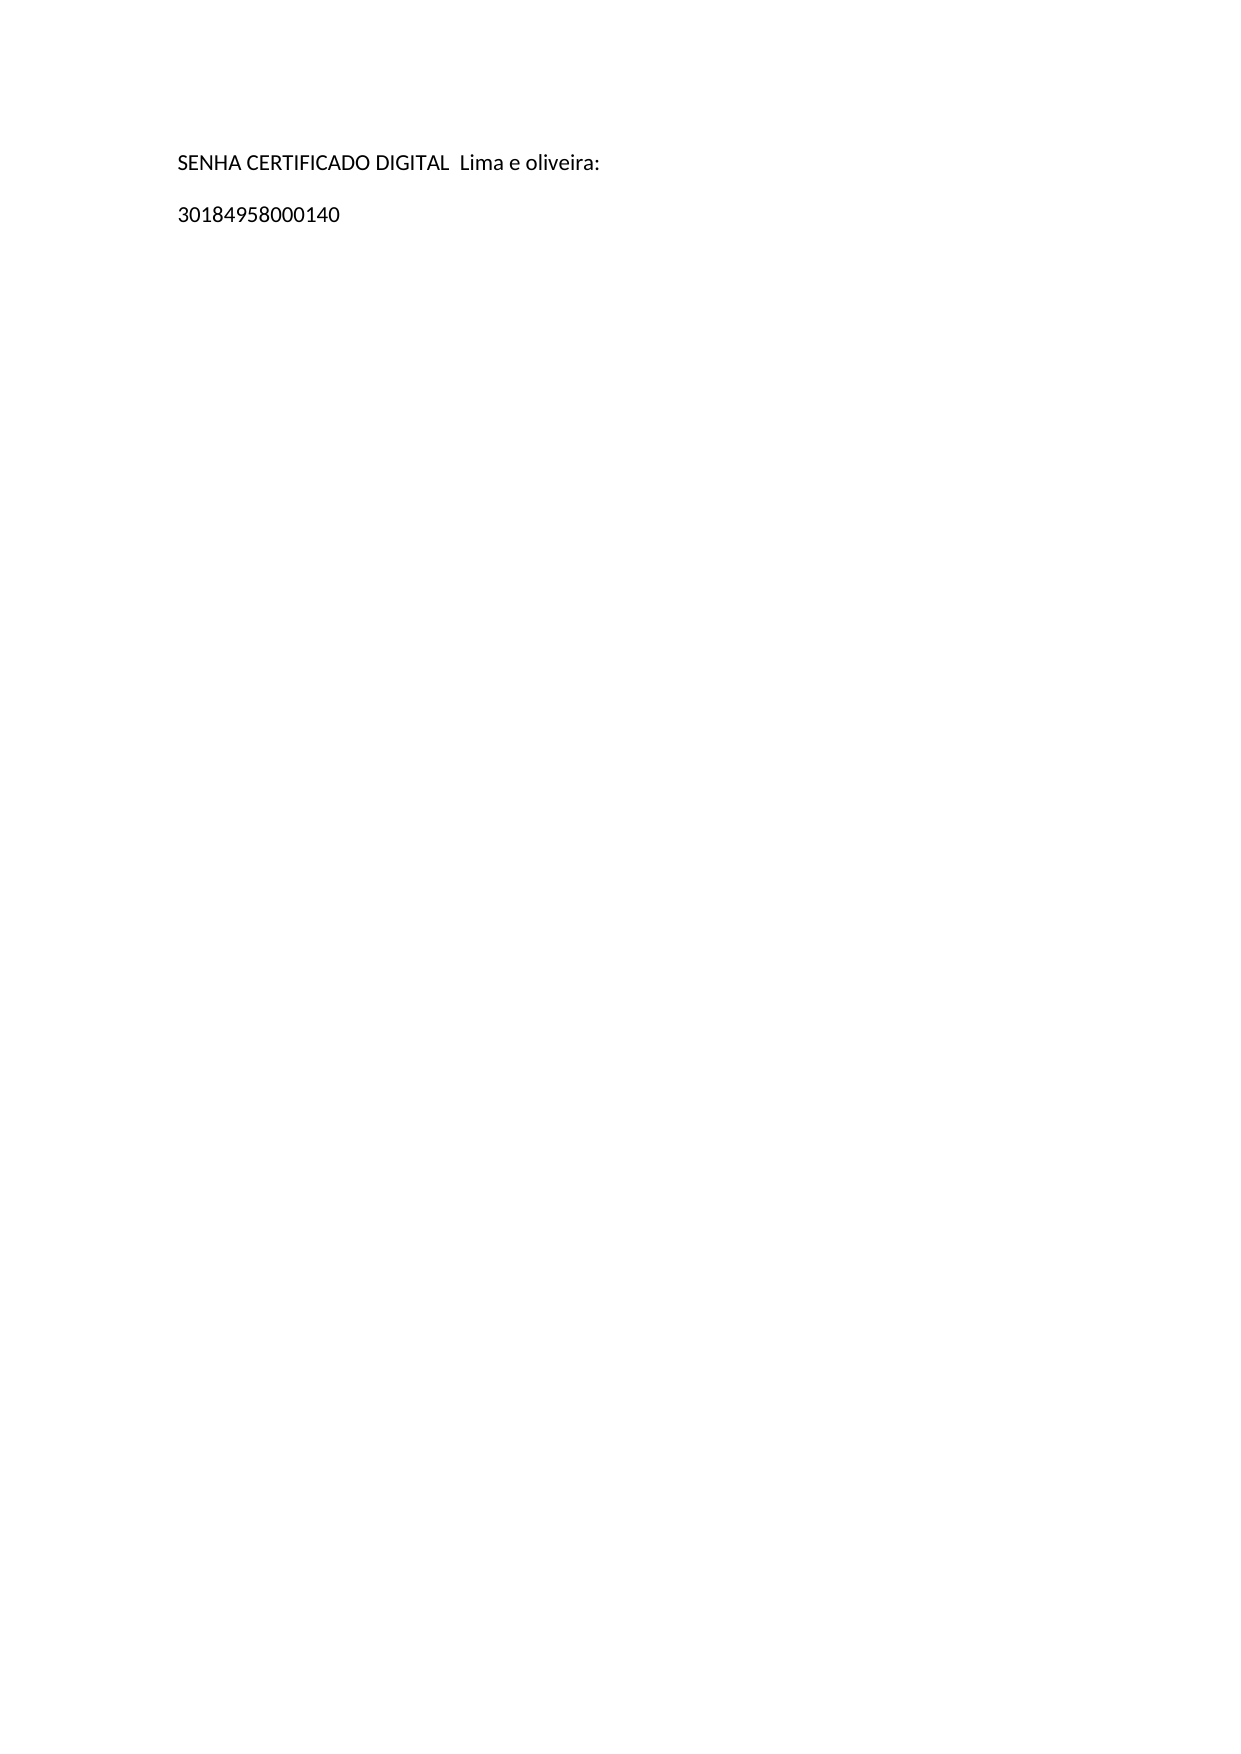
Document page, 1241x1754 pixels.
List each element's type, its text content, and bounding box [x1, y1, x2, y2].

text 30184958000140 [177, 201, 1063, 229]
text SENHA CERTIFICADO DIGITAL Lima e oliveira: [177, 148, 1063, 176]
